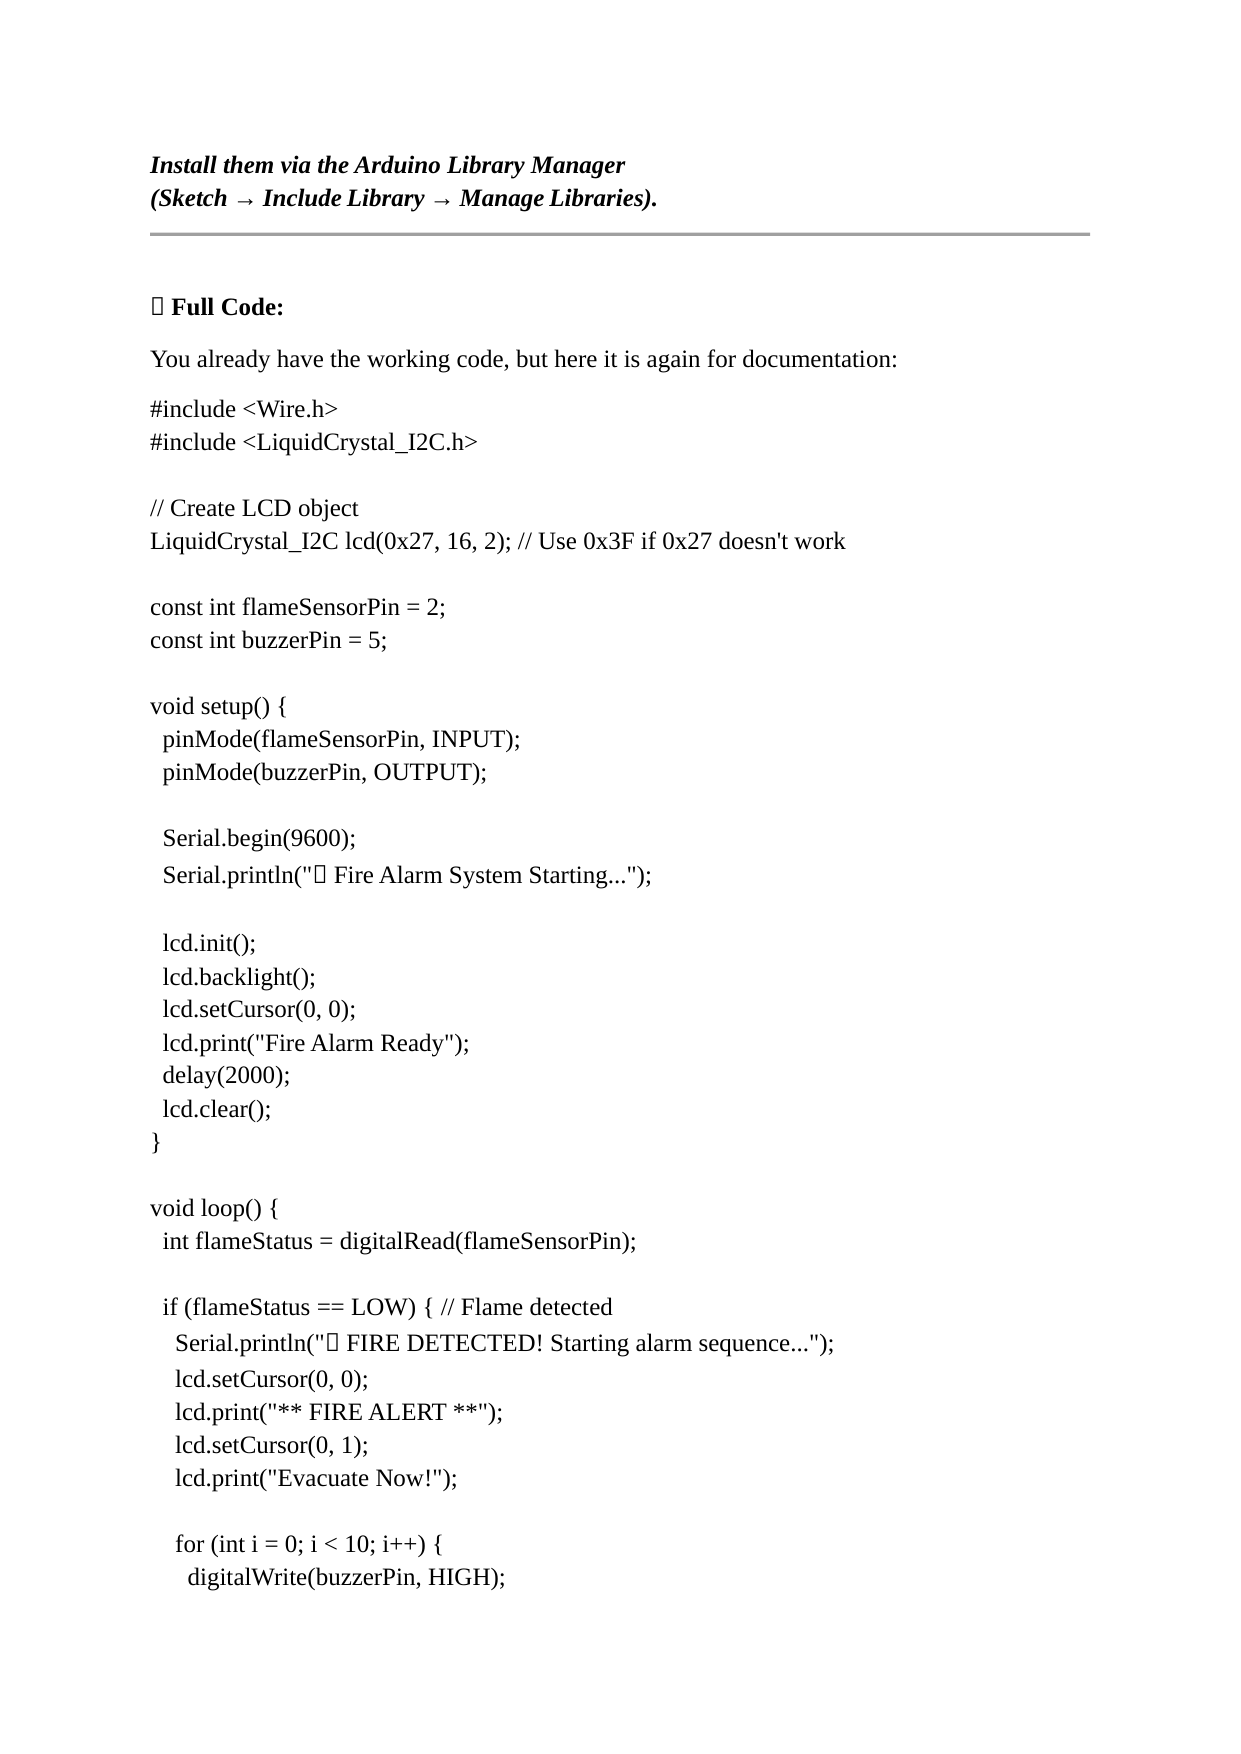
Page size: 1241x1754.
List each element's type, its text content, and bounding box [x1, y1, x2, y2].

text Serial.begin(9600); [150, 823, 1090, 852]
text lcd.setCursor(0, 1); [150, 1430, 1090, 1459]
text pinMode(flameSensorPin, INPUT); [150, 724, 1090, 753]
text lcd.print("Evacuate Now!"); [150, 1463, 1090, 1492]
text lcd.print("** FIRE ALERT **"); [150, 1397, 1090, 1426]
text Serial.println("🔥 Fire Alarm System Starting..."); [150, 856, 1090, 890]
text LiquidCrystal_I2C lcd(0x27, 16, 2); // Use 0x3F if 0x27 doesn't work [150, 526, 1090, 555]
text for (int i = 0; i < 10; i++) { [150, 1529, 1090, 1558]
text lcd.setCursor(0, 0); [150, 994, 1090, 1023]
text int flameStatus = digitalRead(flameSensorPin); [150, 1226, 1090, 1254]
text // Create LCD object [150, 493, 1090, 522]
text lcd.backlight(); [150, 962, 1090, 990]
text digitalWrite(buzzerPin, HIGH); [150, 1562, 1090, 1591]
text if (flameStatus == LOW) { // Flame detected [150, 1292, 1090, 1321]
text pinMode(buzzerPin, OUTPUT); [150, 757, 1090, 786]
text #include <LiquidCrystal_I2C.h> [150, 427, 1090, 456]
text You already have the working code, but here it is again for documentation: [150, 344, 1090, 373]
text delay(2000); [150, 1061, 1090, 1089]
text const int buzzerPin = 5; [150, 625, 1090, 654]
text Install them via the Arduino Library Manager (Sketch → Include Library → Manage Libraries). [150, 150, 1090, 212]
text lcd.clear(); [150, 1094, 1090, 1122]
text 🧾 Full Code: [150, 288, 1090, 323]
text const int flameSensorPin = 2; [150, 592, 1090, 621]
text lcd.init(); [150, 928, 1090, 957]
text #include <Wire.h> [150, 394, 1090, 423]
text lcd.setCursor(0, 0); [150, 1364, 1090, 1393]
text void loop() { [150, 1193, 1090, 1221]
text } [150, 1127, 1090, 1155]
text lcd.print("Fire Alarm Ready"); [150, 1028, 1090, 1056]
text void setup() { [150, 691, 1090, 720]
text Serial.println("🚨 FIRE DETECTED! Starting alarm sequence..."); [150, 1325, 1090, 1359]
